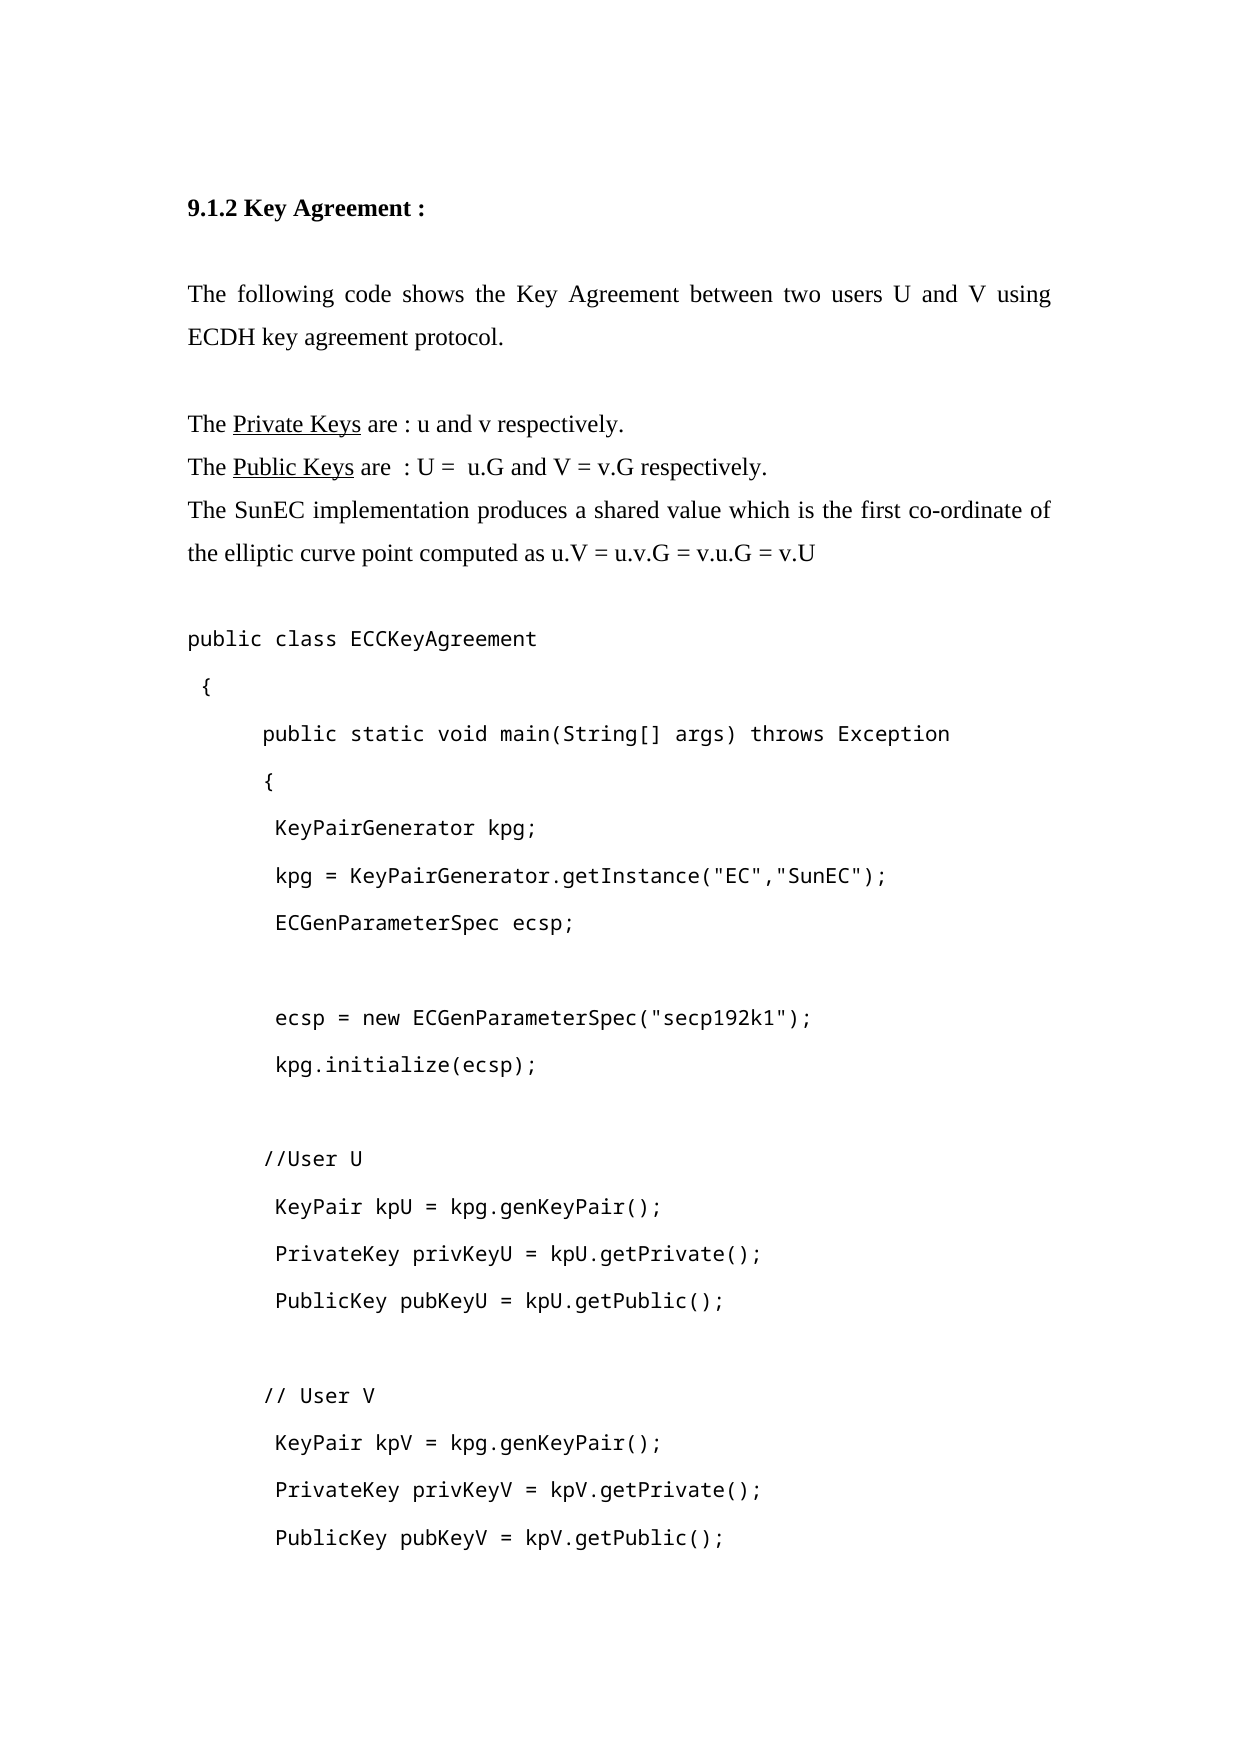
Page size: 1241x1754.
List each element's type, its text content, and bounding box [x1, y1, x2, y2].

text // User V [262, 1381, 1053, 1409]
text ecsp = new ECGenParameterSpec("secp192k1"); [262, 1003, 1053, 1031]
text The Private Keys are : u and v respectively. [187, 409, 1053, 437]
text { [187, 672, 1053, 700]
text ECGenParameterSpec ecsp; [262, 908, 1053, 937]
text KeyPairGenerator kpg; [262, 813, 1053, 842]
text The following code shows the Key Agreement between two users U and V using ECDH key agreement protocol. [187, 279, 1053, 351]
text KeyPair kpU = kpg.genKeyPair(); [262, 1192, 1053, 1220]
text kpg = KeyPairGenerator.getInstance("EC","SunEC"); [262, 861, 1053, 889]
text PublicKey pubKeyV = kpV.getPublic(); [262, 1523, 1053, 1551]
text 9.1.2 Key Agreement : [187, 193, 1053, 222]
text PrivateKey privKeyV = kpV.getPrivate(); [262, 1476, 1053, 1504]
text PublicKey pubKeyU = kpU.getPublic(); [262, 1286, 1053, 1315]
text public static void main(String[] args) throws Exception [187, 719, 1053, 747]
text The SunEC implementation produces a shared value which is the first co-ordinate of the elliptic curve point computed as u.V = u.v.G = v.u.G = v.U [187, 495, 1053, 567]
text public class ECCKeyAgreement [187, 624, 1053, 653]
text PrivateKey privKeyU = kpU.getPrivate(); [262, 1239, 1053, 1268]
text //User U [262, 1144, 1053, 1173]
text kpg.initialize(ecsp); [262, 1050, 1053, 1078]
text KeyPair kpV = kpg.genKeyPair(); [262, 1428, 1053, 1457]
text The Public Keys are : U = u.G and V = v.G respectively. [187, 452, 1053, 481]
text { [187, 766, 1053, 795]
